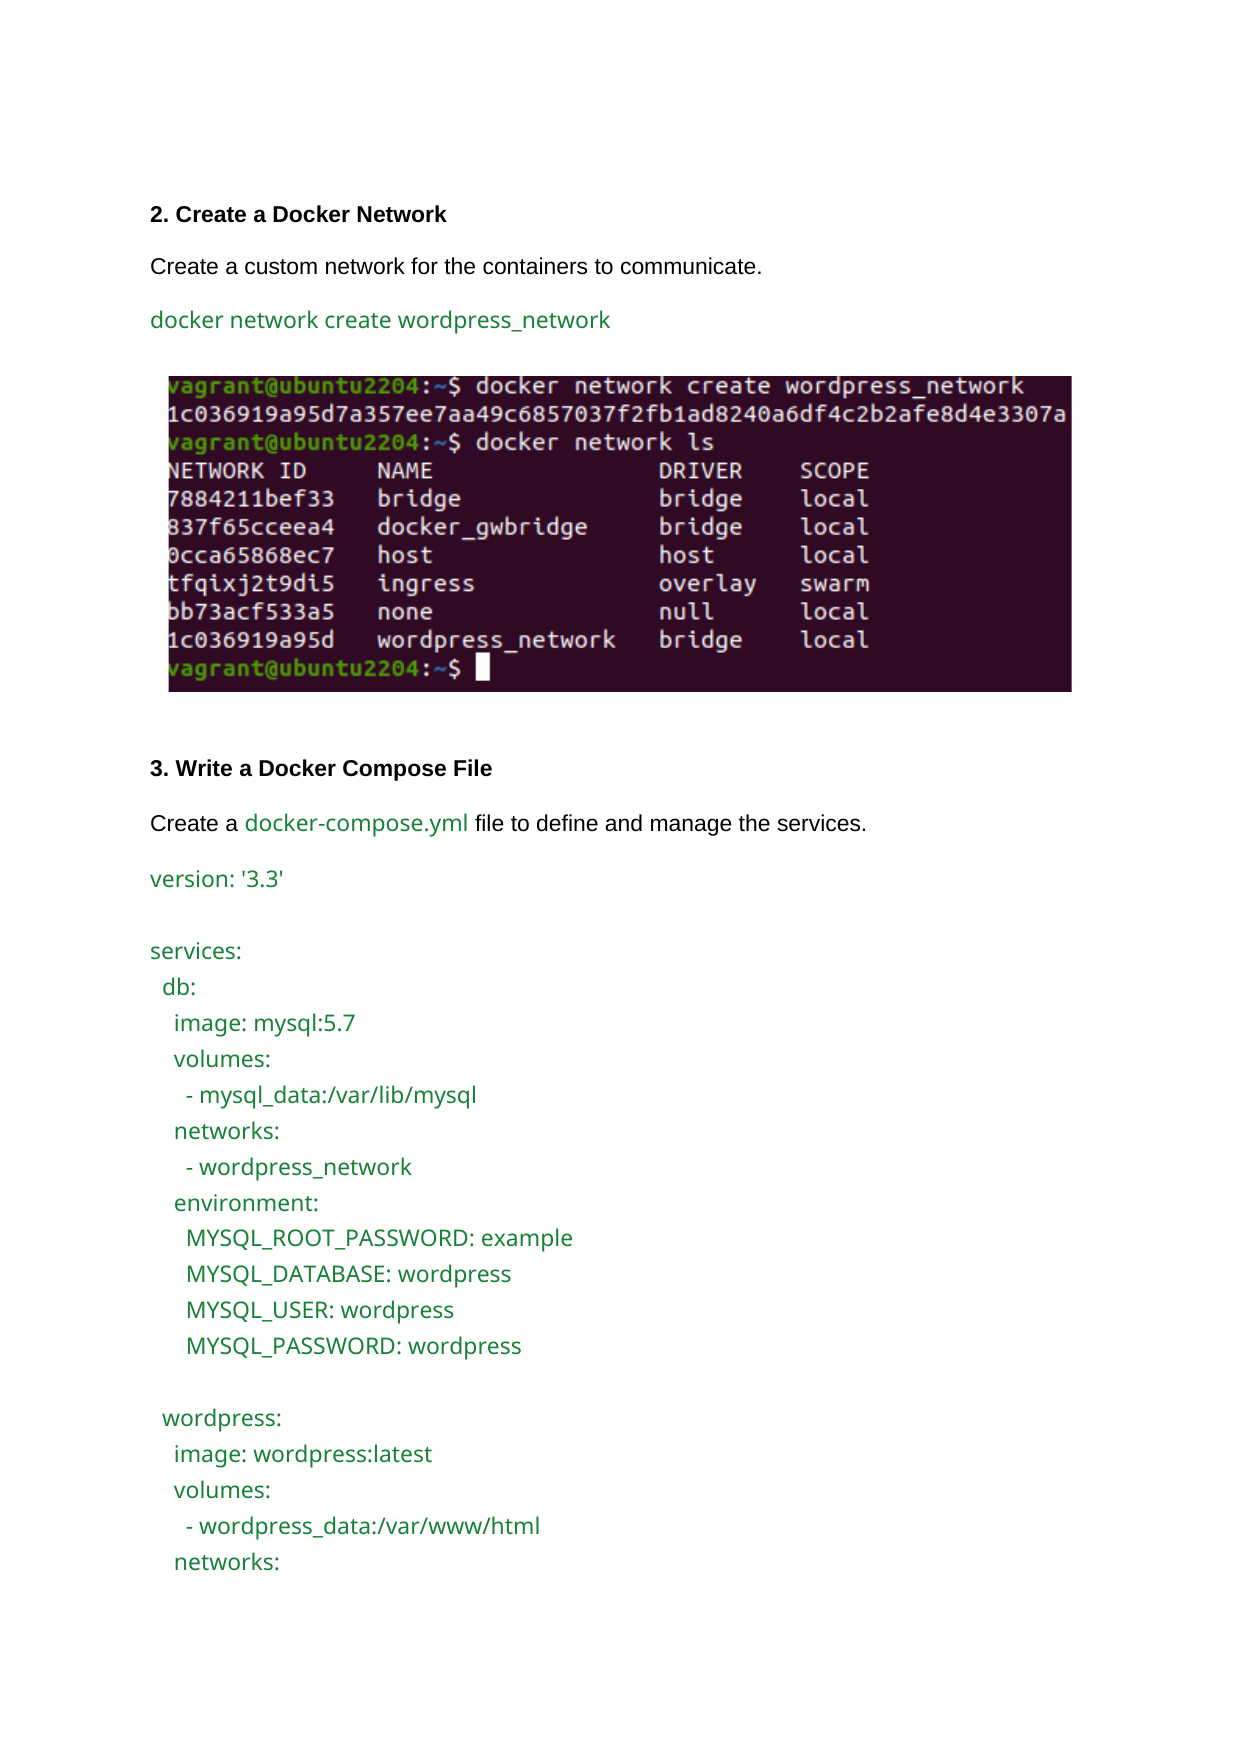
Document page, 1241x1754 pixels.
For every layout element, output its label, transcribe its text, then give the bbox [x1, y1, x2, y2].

text services: [150, 935, 1090, 966]
text db: [150, 971, 1090, 1002]
text image: wordpress:latest [150, 1438, 1090, 1469]
text MYSQL_ROOT_PASSWORD: example [150, 1222, 1090, 1254]
text wordpress: [150, 1402, 1090, 1433]
text docker network create wordpress_network [150, 304, 1090, 335]
text networks: [150, 1114, 1090, 1146]
text - mysql_data:/var/lib/mysql [150, 1079, 1090, 1110]
text image: mysql:5.7 [150, 1007, 1090, 1038]
text networks: [150, 1546, 1090, 1577]
text Create a docker-compose.yml file to define and manage the services. [150, 807, 1090, 838]
text environment: [150, 1186, 1090, 1218]
text - wordpress_network [150, 1151, 1090, 1182]
text MYSQL_PASSWORD: wordpress [150, 1330, 1090, 1361]
text volumes: [150, 1474, 1090, 1505]
text MYSQL_USER: wordpress [150, 1294, 1090, 1326]
subtitle 2. Create a Docker Network [150, 201, 1090, 228]
text - wordpress_data:/var/www/html [150, 1510, 1090, 1541]
text Create a custom network for the containers to communicate. [150, 253, 1090, 279]
text volumes: [150, 1043, 1090, 1074]
text version: '3.3' [150, 863, 1090, 894]
subtitle 3. Write a Docker Compose File [150, 755, 1090, 782]
picture [168, 376, 1072, 692]
text MYSQL_DATABASE: wordpress [150, 1258, 1090, 1289]
